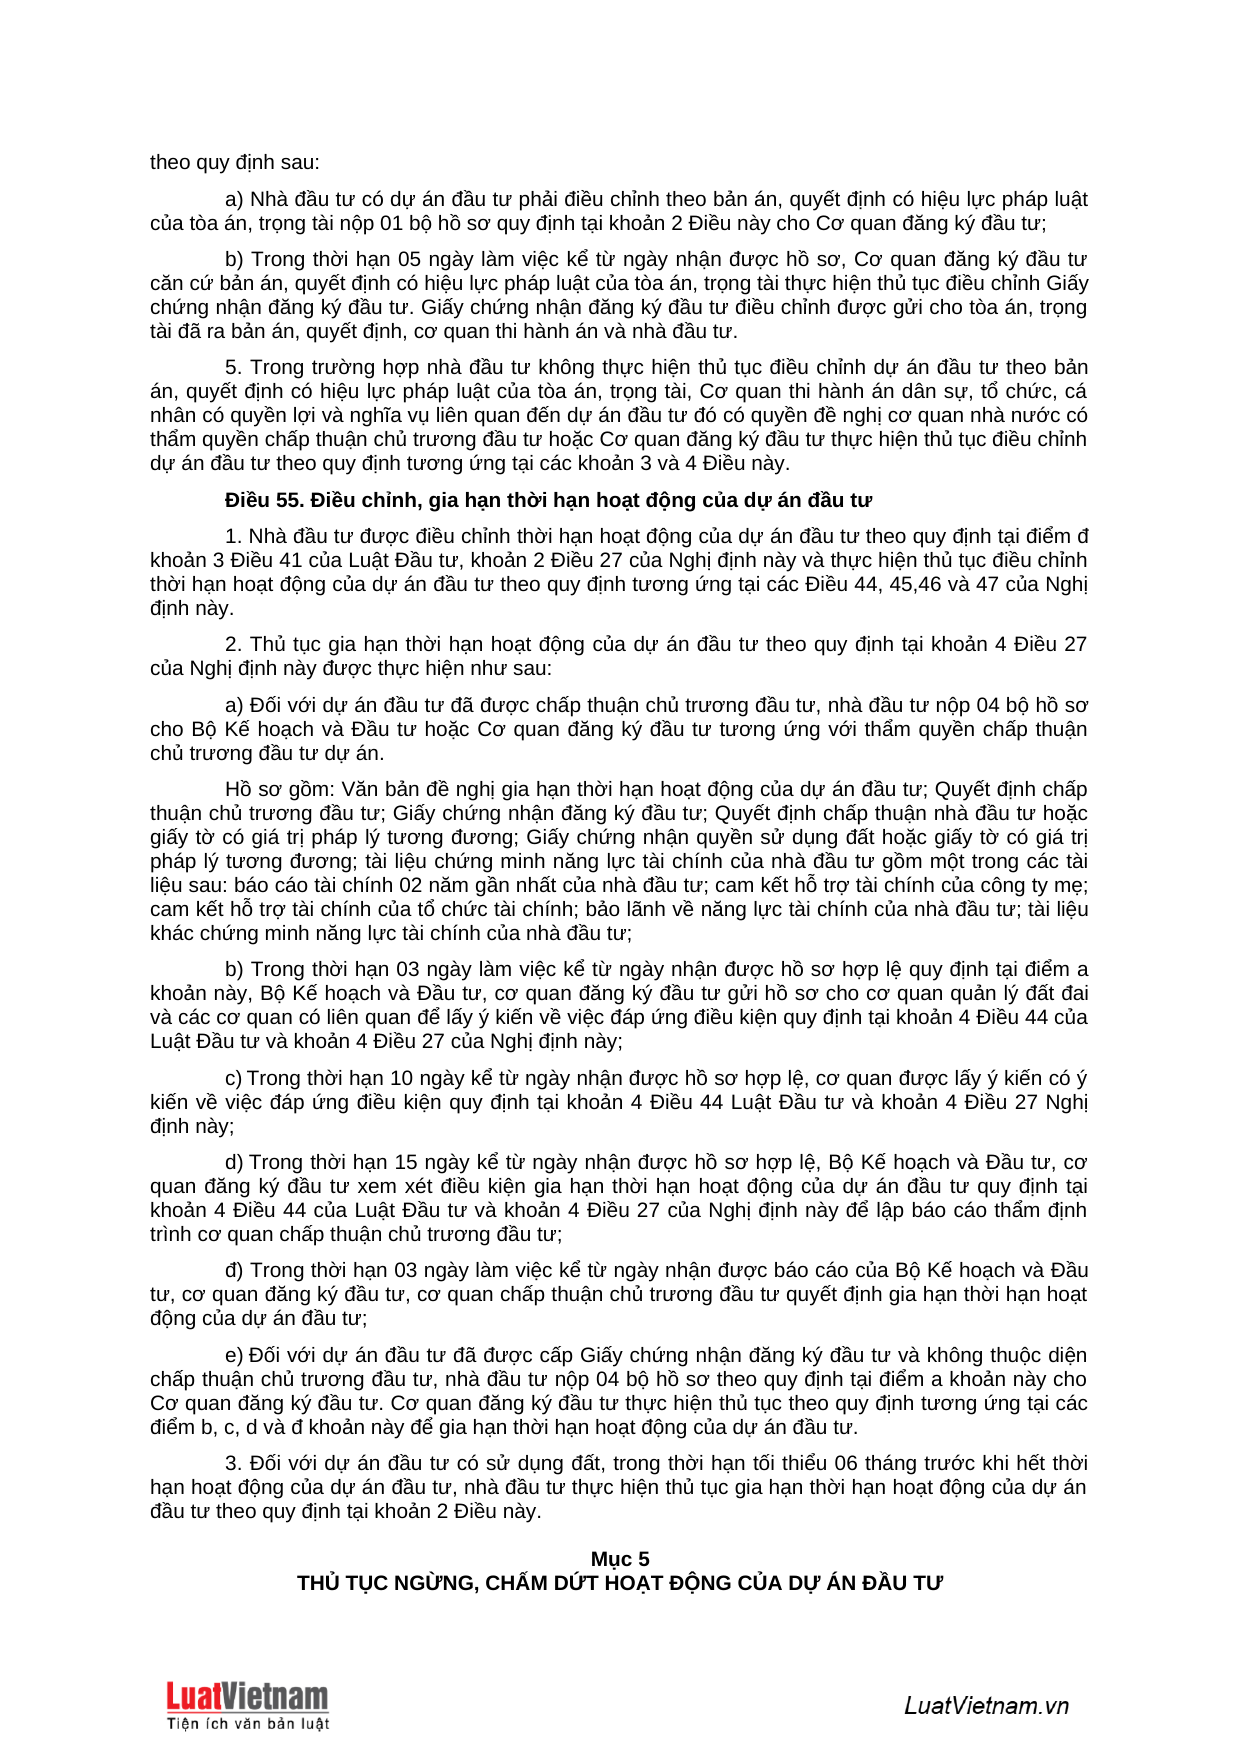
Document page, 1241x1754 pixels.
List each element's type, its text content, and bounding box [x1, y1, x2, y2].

text a) Nhà đầu tư có dự án đầu tư phải điều chỉnh theo bản án, quyết định có hiệu lực pháp luật của tòa án, trọng tài nộp 01 bộ hồ sơ quy định tại khoản 2 Điều này cho Cơ quan đăng ký đầu tư; [150, 186, 1090, 234]
text THỦ TỤC NGỪNG, CHẤM DỨT HOẠT ĐỘNG CỦA DỰ ÁN ĐẦU TƯ [150, 1571, 1090, 1595]
text Hồ sơ gồm: Văn bản đề nghị gia hạn thời hạn hoạt động của dự án đầu tư; Quyết định chấp thuận chủ trương đầu tư; Giấy chứng nhận đăng ký đầu tư; Quyết định chấp thuận nhà đầu tư hoặc giấy tờ có giá trị pháp lý tương đương; Giấy chứng nhận quyền sử dụng đất hoặc giấy tờ có giá trị pháp lý tương đương; tài liệu chứng minh năng lực tài chính của nhà đầu tư gồm một trong các tài liệu sau: báo cáo tài chính 02 năm gần nhất của nhà đầu tư; cam kết hỗ trợ tài chính của công ty mẹ; cam kết hỗ trợ tài chính của tổ chức tài chính; bảo lãnh về năng lực tài chính của nhà đầu tư; tài liệu khác chứng minh năng lực tài chính của nhà đầu tư; [150, 777, 1090, 945]
text e) Đối với dự án đầu tư đã được cấp Giấy chứng nhận đăng ký đầu tư và không thuộc diện chấp thuận chủ trương đầu tư, nhà đầu tư nộp 04 bộ hồ sơ theo quy định tại điểm a khoản này cho Cơ quan đăng ký đầu tư. Cơ quan đăng ký đầu tư thực hiện thủ tục theo quy định tương ứng tại các điểm b, c, d và đ khoản này để gia hạn thời hạn hoạt động của dự án đầu tư. [150, 1343, 1090, 1438]
text 2. Thủ tục gia hạn thời hạn hoạt động của dự án đầu tư theo quy định tại khoản 4 Điều 27 của Nghị định này được thực hiện như sau: [150, 632, 1090, 680]
picture [150, 1658, 1088, 1754]
text c) Trong thời hạn 10 ngày kể từ ngày nhận được hồ sơ hợp lệ, cơ quan được lấy ý kiến có ý kiến về việc đáp ứng điều kiện quy định tại khoản 4 Điều 44 Luật Đầu tư và khoản 4 Điều 27 Nghị định này; [150, 1066, 1090, 1137]
text b) Trong thời hạn 05 ngày làm việc kể từ ngày nhận được hồ sơ, Cơ quan đăng ký đầu tư căn cứ bản án, quyết định có hiệu lực pháp luật của tòa án, trọng tài thực hiện thủ tục điều chỉnh Giấy chứng nhận đăng ký đầu tư. Giấy chứng nhận đăng ký đầu tư điều chỉnh được gửi cho tòa án, trọng tài đã ra bản án, quyết định, cơ quan thi hành án và nhà đầu tư. [150, 247, 1090, 343]
text Mục 5 [150, 1547, 1090, 1571]
text 5. Trong trường hợp nhà đầu tư không thực hiện thủ tục điều chỉnh dự án đầu tư theo bản án, quyết định có hiệu lực pháp luật của tòa án, trọng tài, Cơ quan thi hành án dân sự, tổ chức, cá nhân có quyền lợi và nghĩa vụ liên quan đến dự án đầu tư đó có quyền đề nghị cơ quan nhà nước có thẩm quyền chấp thuận chủ trương đầu tư hoặc Cơ quan đăng ký đầu tư thực hiện thủ tục điều chỉnh dự án đầu tư theo quy định tương ứng tại các khoản 3 và 4 Điều này. [150, 355, 1090, 475]
text 3. Đối với dự án đầu tư có sử dụng đất, trong thời hạn tối thiểu 06 tháng trước khi hết thời hạn hoạt động của dự án đầu tư, nhà đầu tư thực hiện thủ tục gia hạn thời hạn hoạt động của dự án đầu tư theo quy định tại khoản 2 Điều này. [150, 1451, 1090, 1523]
text a) Đối với dự án đầu tư đã được chấp thuận chủ trương đầu tư, nhà đầu tư nộp 04 bộ hồ sơ cho Bộ Kế hoạch và Đầu tư hoặc Cơ quan đăng ký đầu tư tương ứng với thẩm quyền chấp thuận chủ trương đầu tư dự án. [150, 693, 1090, 764]
text b) Trong thời hạn 03 ngày làm việc kể từ ngày nhận được hồ sơ hợp lệ quy định tại điểm a khoản này, Bộ Kế hoạch và Đầu tư, cơ quan đăng ký đầu tư gửi hồ sơ cho cơ quan quản lý đất đai và các cơ quan có liên quan để lấy ý kiến về việc đáp ứng điều kiện quy định tại khoản 4 Điều 44 của Luật Đầu tư và khoản 4 Điều 27 của Nghị định này; [150, 957, 1090, 1053]
text đ) Trong thời hạn 03 ngày làm việc kể từ ngày nhận được báo cáo của Bộ Kế hoạch và Đầu tư, cơ quan đăng ký đầu tư, cơ quan chấp thuận chủ trương đầu tư quyết định gia hạn thời hạn hoạt động của dự án đầu tư; [150, 1258, 1090, 1330]
text Điều 55. Điều chỉnh, gia hạn thời hạn hoạt động của dự án đầu tư [150, 487, 1090, 511]
text 1. Nhà đầu tư được điều chỉnh thời hạn hoạt động của dự án đầu tư theo quy định tại điểm đ khoản 3 Điều 41 của Luật Đầu tư, khoản 2 Điều 27 của Nghị định này và thực hiện thủ tục điều chỉnh thời hạn hoạt động của dự án đầu tư theo quy định tương ứng tại các Điều 44, 45,46 và 47 của Nghị định này. [150, 524, 1090, 620]
text d) Trong thời hạn 15 ngày kể từ ngày nhận được hồ sơ hợp lệ, Bộ Kế hoạch và Đầu tư, cơ quan đăng ký đầu tư xem xét điều kiện gia hạn thời hạn hoạt động của dự án đầu tư quy định tại khoản 4 Điều 44 của Luật Đầu tư và khoản 4 Điều 27 của Nghị định này để lập báo cáo thẩm định trình cơ quan chấp thuận chủ trương đầu tư; [150, 1150, 1090, 1246]
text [150, 150, 1090, 174]
